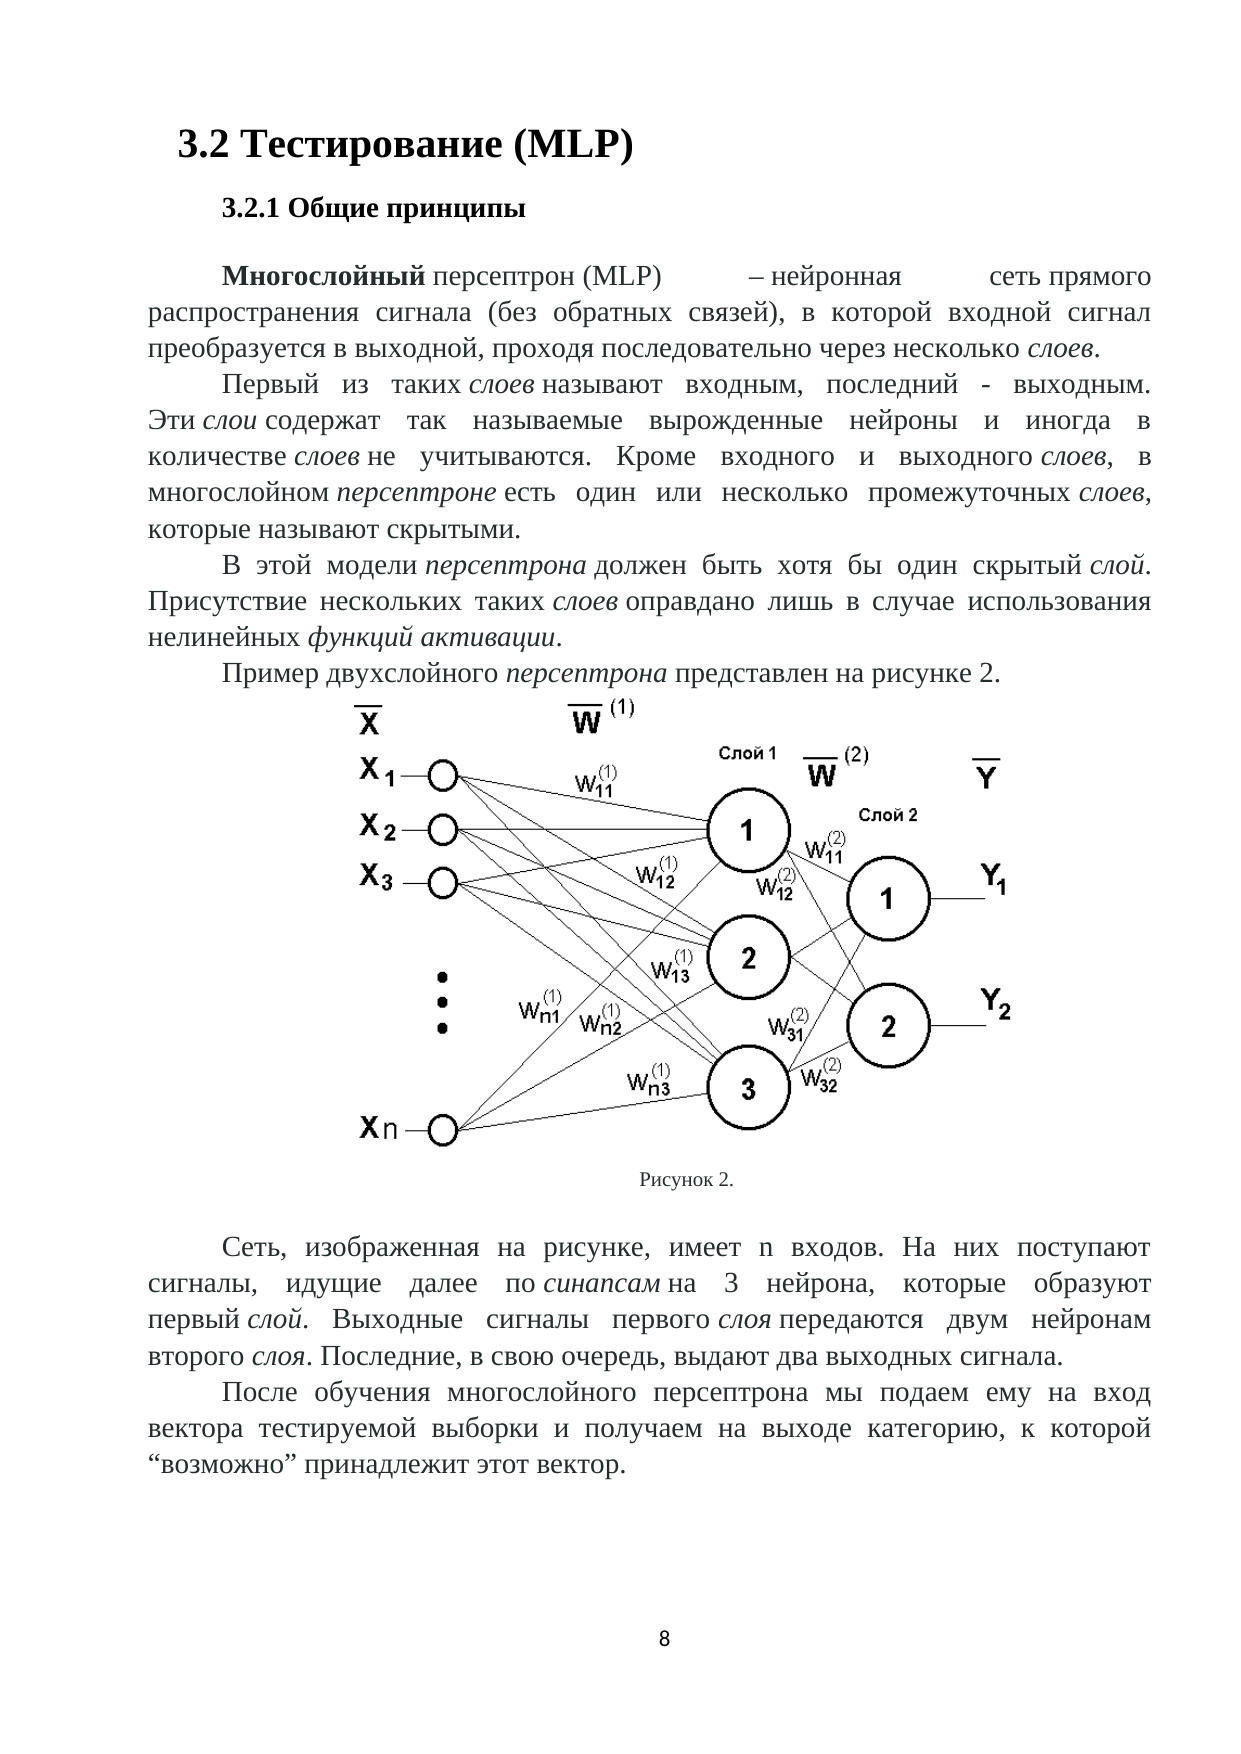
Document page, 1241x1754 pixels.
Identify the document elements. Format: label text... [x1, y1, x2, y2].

list Сеть, изображенная на рисунке, имеет n входов. На них поступают сигналы, идущие далее по синапсам на 3 нейрона, которые образуют первый слой. Выходные сигналы первого слоя передаются двум нейронам второго слоя. Последние, в свою очередь, выдают два выходных сигнала. [148, 1229, 1152, 1371]
subtitle 3.2.1 Общие принципы [177, 191, 1152, 224]
subtitle 3.2 Тестирование (MLP) [177, 118, 1152, 166]
list После обучения многослойного персептрона мы подаем ему на вход вектора тестируемой выборки и получаем на выходе категорию, к которой “возможно” принадлежит этот вектор. [148, 1374, 1152, 1479]
list В этой модели персептрона должен быть хотя бы один скрытый слой. Присутствие нескольких таких слоев оправдано лишь в случае использования нелинейных функций активации. [148, 547, 1152, 653]
list Рисунок 2. [148, 1167, 1152, 1191]
picture [340, 691, 1034, 1165]
list Пример двухслойного персептрона представлен на рисунке 2. [148, 655, 1152, 689]
list Первый из таких слоев называют входным, последний - выходным. Эти слои содержат так называемые вырожденные нейроны и иногда в количестве слоев не учитываются. Кроме входного и выходного слоев, в многослойном персептроне есть один или несколько промежуточных слоев, которые называют скрытыми. [148, 366, 1152, 544]
list Многослойный персептрон (MLP) – нейронная сеть прямого распространения сигнала (без обратных связей), в которой входной сигнал преобразуется в выходной, проходя последовательно через несколько слоев. [148, 258, 1152, 363]
